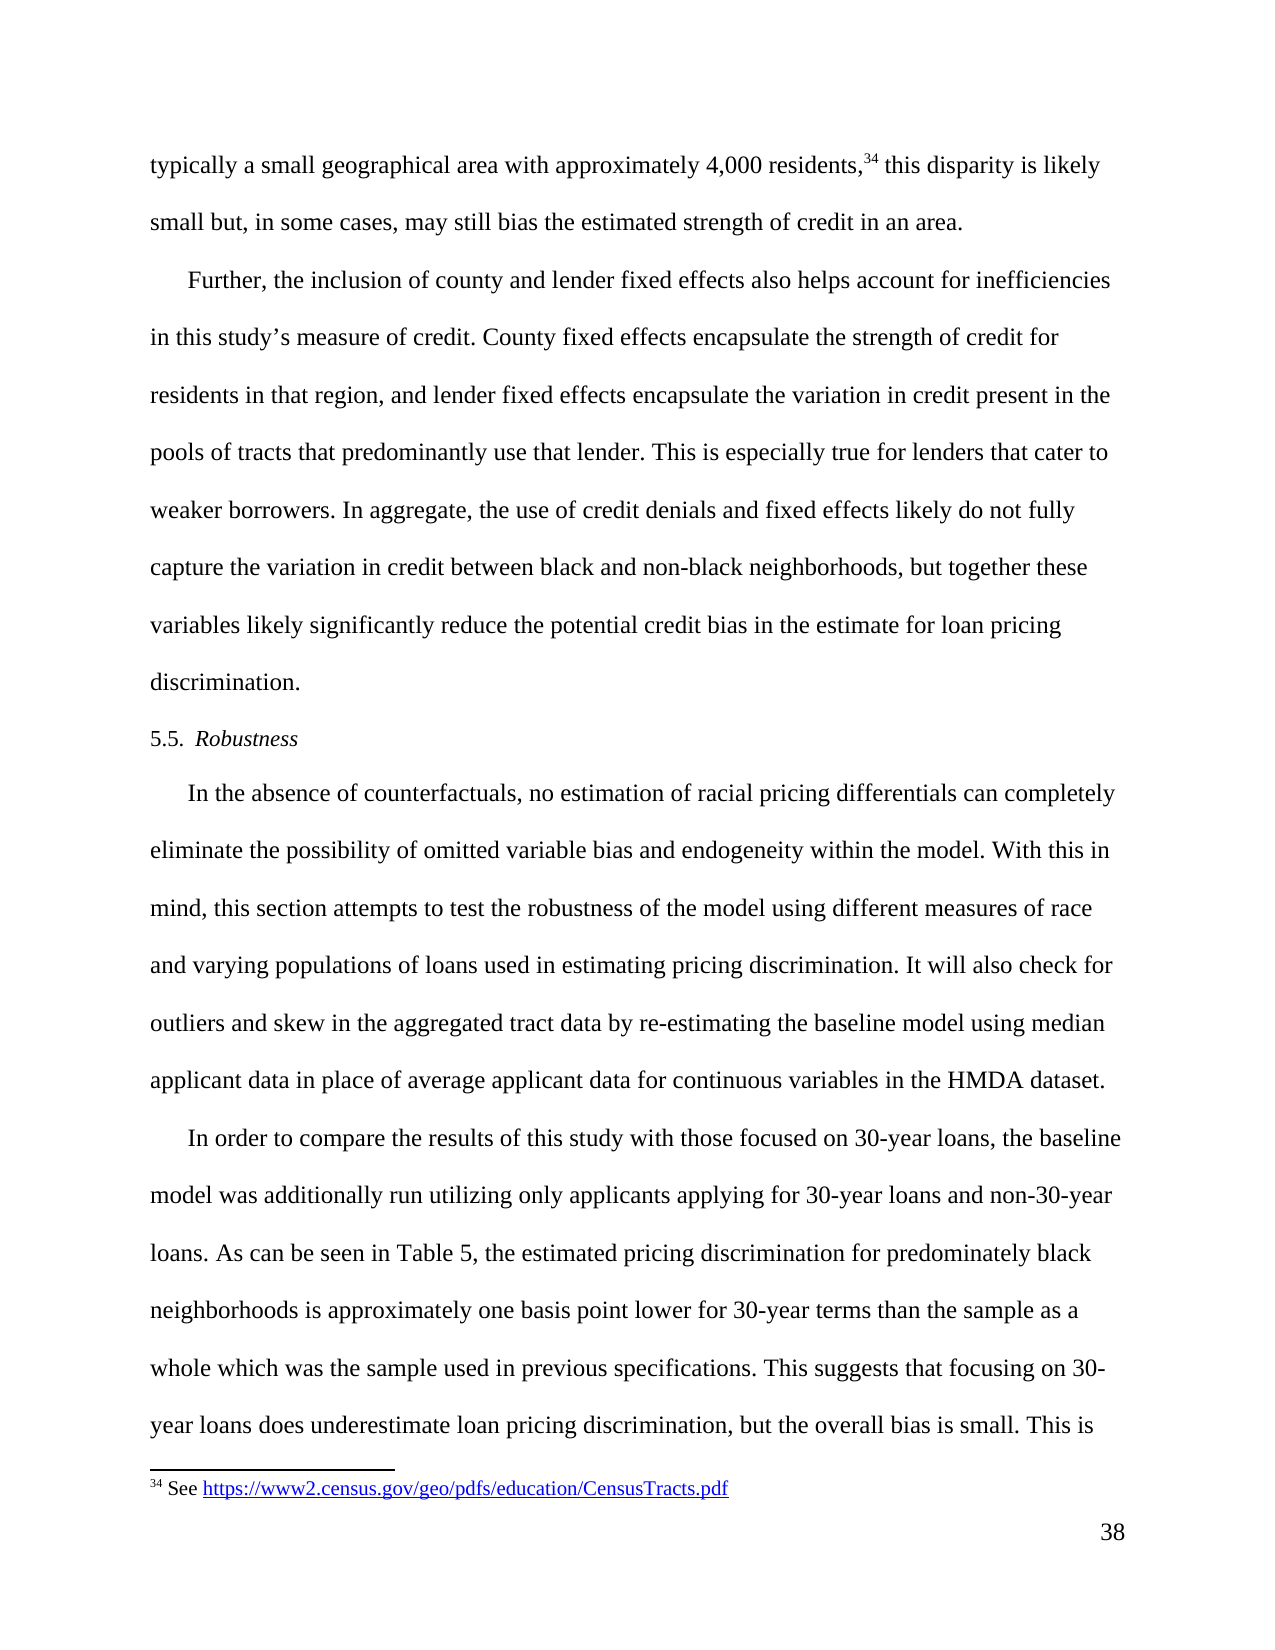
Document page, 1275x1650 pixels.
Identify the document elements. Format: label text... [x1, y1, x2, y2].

list Robustness [150, 725, 1125, 751]
list In the absence of counterfactuals, no estimation of racial pricing differentials can completely eliminate the possibility of omitted variable bias and endogeneity within the model. With this in mind, this section attempts to test the robustness of the model using different measures of race and varying populations of loans used in estimating pricing discrimination. It will also check for outliers and skew in the aggregated tract data by re-estimating the baseline model using median applicant data in place of average applicant data for continuous variables in the HMDA dataset. [150, 778, 1125, 1094]
